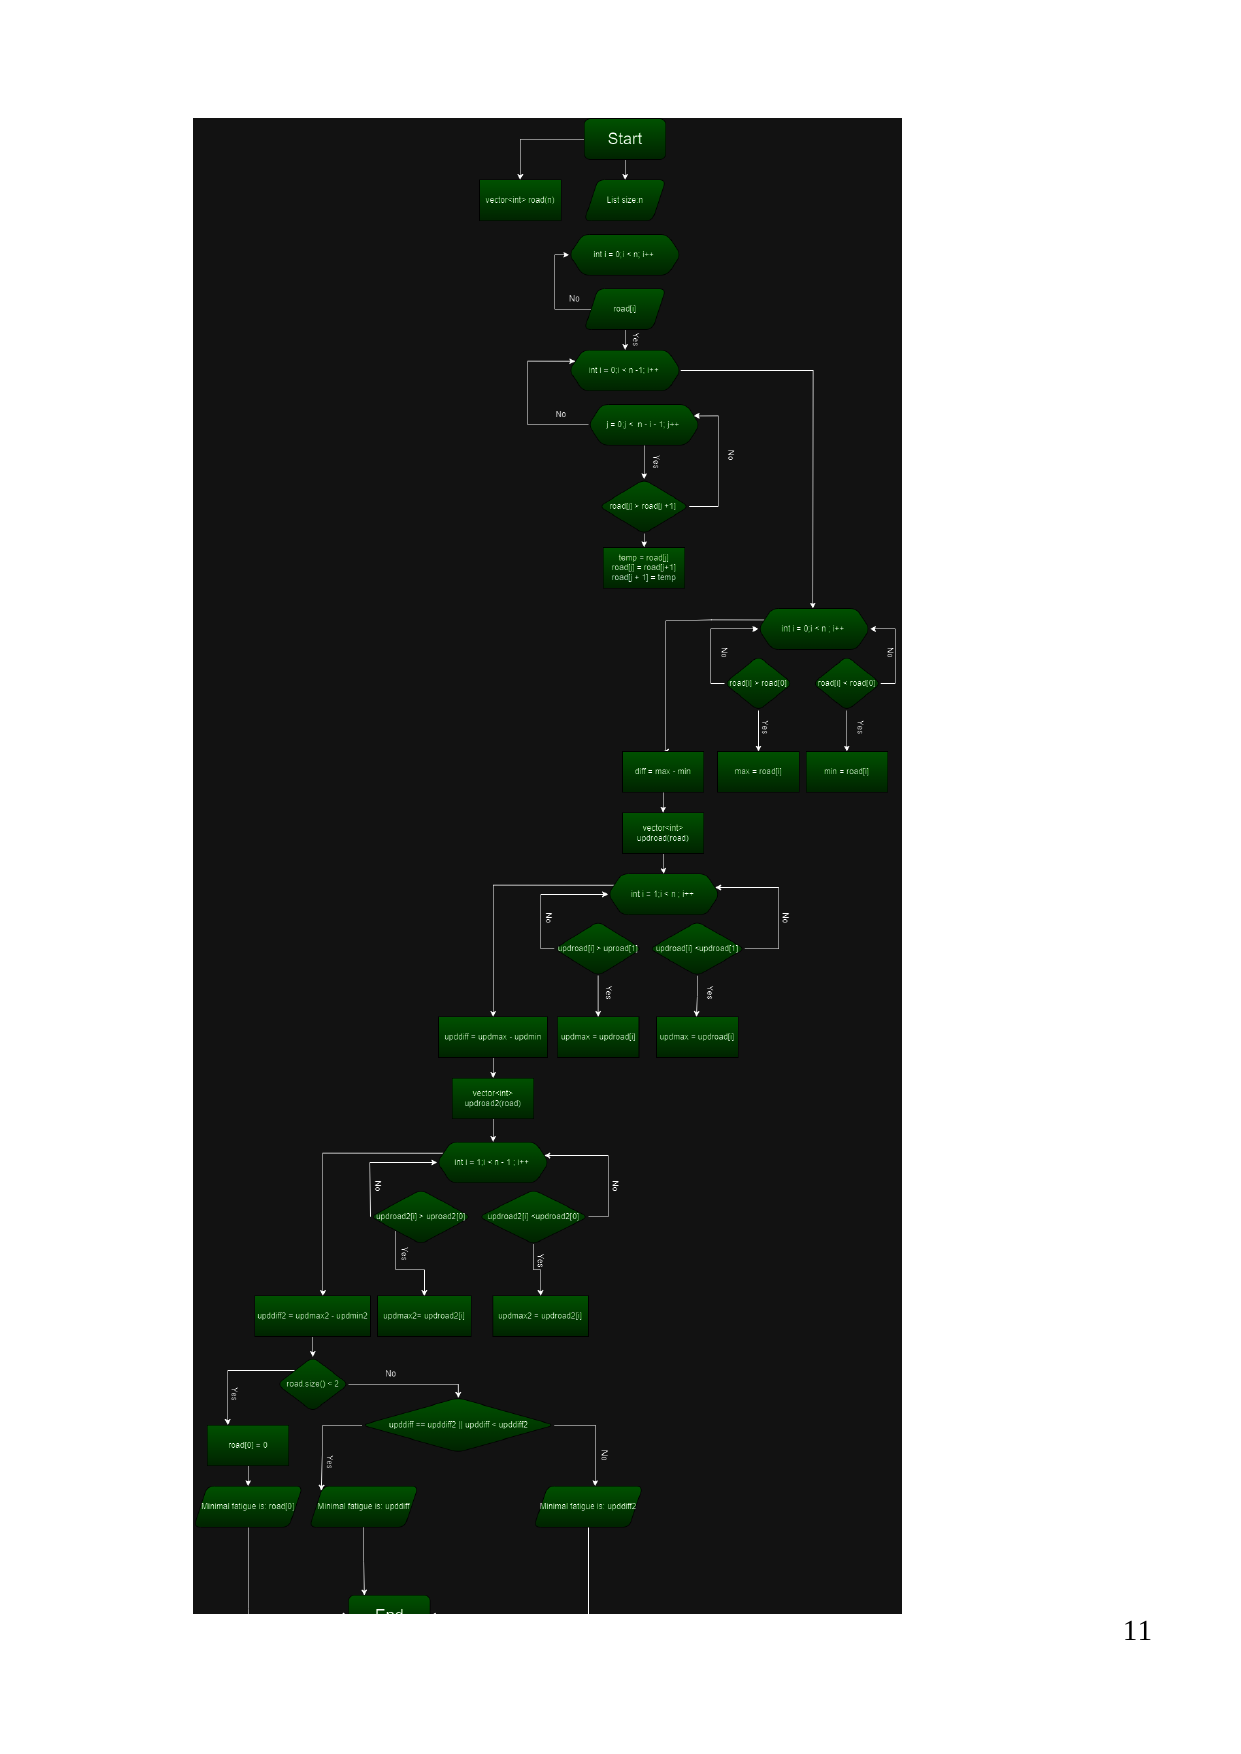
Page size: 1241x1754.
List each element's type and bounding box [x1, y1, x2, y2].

picture [193, 118, 902, 1614]
